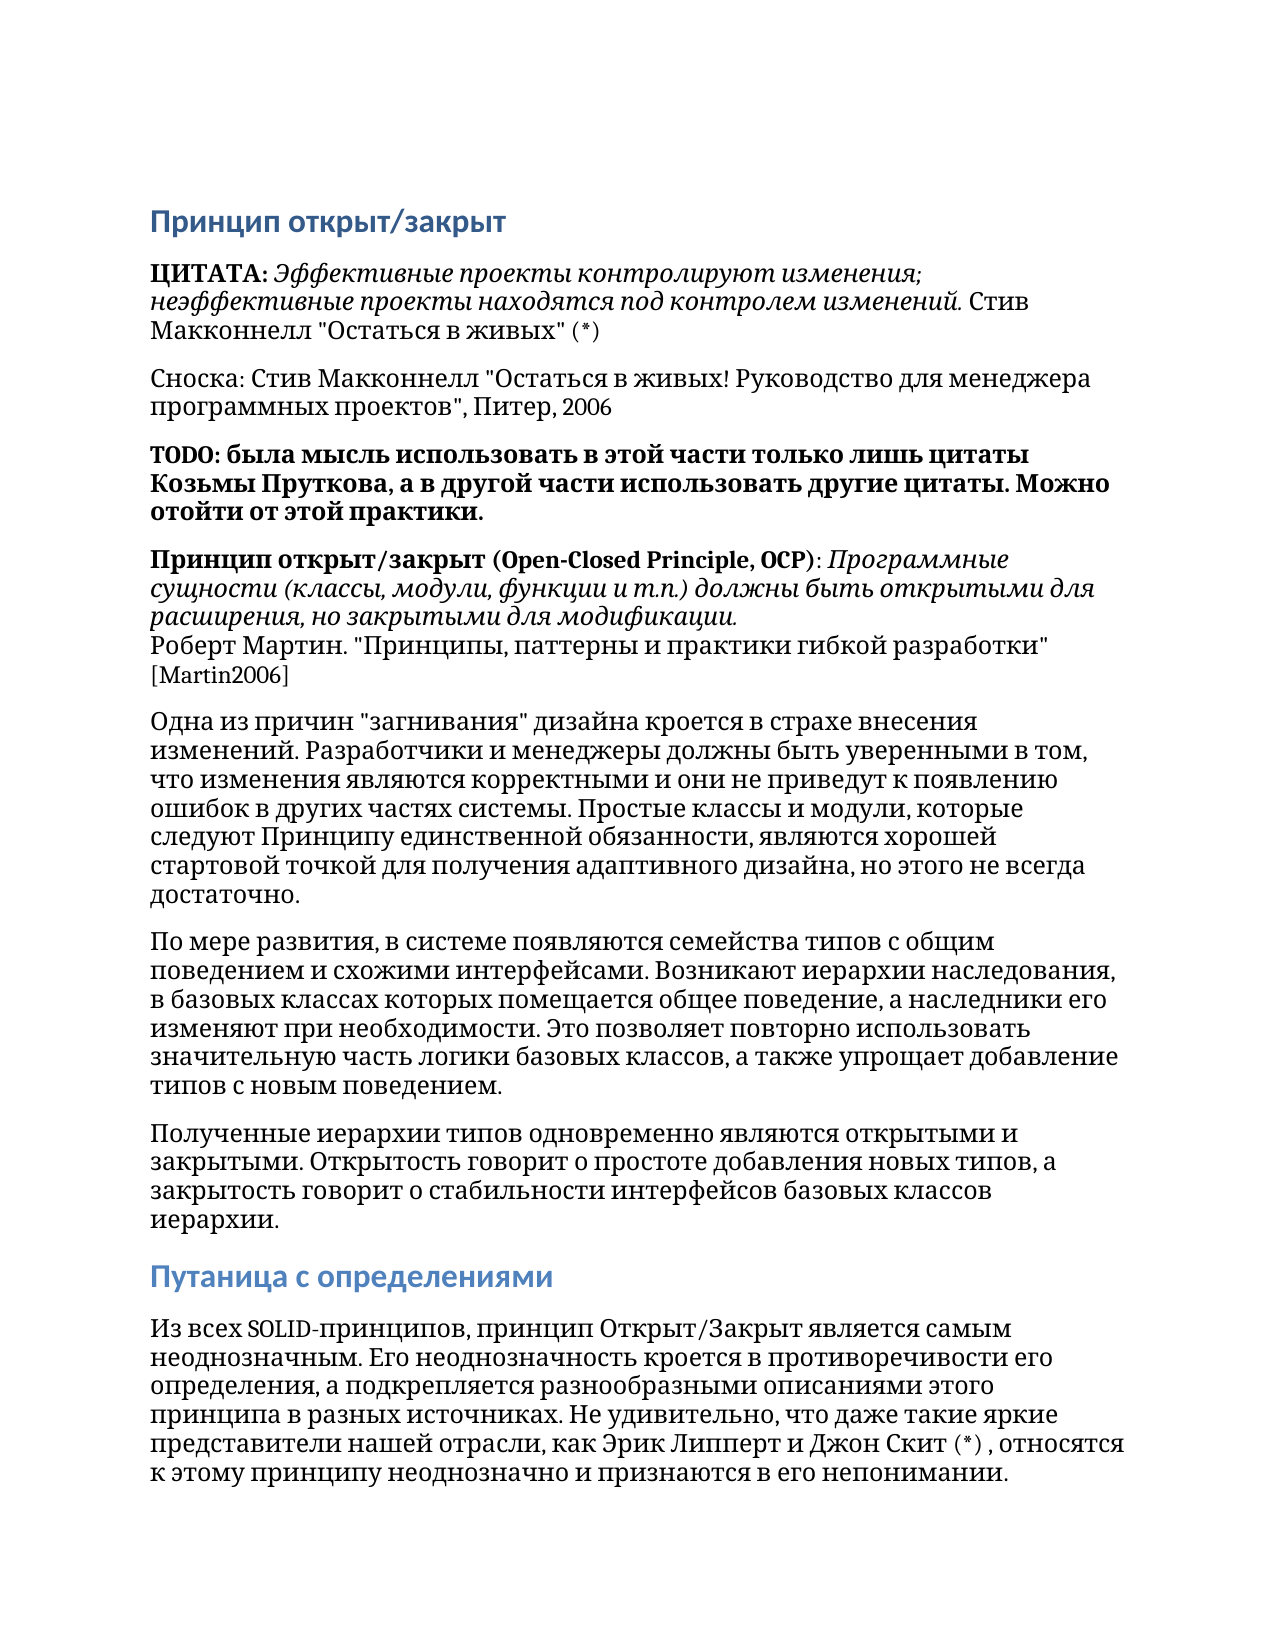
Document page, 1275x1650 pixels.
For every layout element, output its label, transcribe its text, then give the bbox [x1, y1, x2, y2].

text Из всех SOLID-принципов, принцип Открыт/Закрыт является самым неоднозначным. Его неоднозначность кроется в противоречивости его определения, а подкрепляется разнообразными описаниями этого принципа в разных источниках. Не удивительно, что даже такие яркие представители нашей отрасли, как Эрик Липперт и Джон Скит (*) , относятся к этому принципу неоднозначно и признаются в его непонимании. [150, 1315, 1125, 1487]
text ЦИТАТА: Эффективные проекты контролируют изменения; неэффективные проекты находятся под контролем изменений. Стив Макконнелл "Остаться в живых" (*) [150, 259, 1125, 346]
text Сноска: Стив Макконнелл "Остаться в живых! Руководство для менеджера программных проектов", Питер, 2006 [150, 364, 1125, 422]
subtitle Путаница с определениями [150, 1255, 1125, 1296]
text Полученные иерархии типов одновременно являются открытыми и закрытыми. Открытость говорит о простоте добавления новых типов, а закрытость говорит о стабильности интерфейсов базовых классов иерархии. [150, 1119, 1125, 1234]
text Одна из причин "загнивания" дизайна кроется в страхе внесения изменений. Разработчики и менеджеры должны быть уверенными в том, что изменения являются корректными и они не приведут к появлению ошибок в других частях системы. Простые классы и модули, которые следуют Принципу единственной обязанности, являются хорошей стартовой точкой для получения адаптивного дизайна, но этого не всегда достаточно. [150, 708, 1125, 909]
text По мере развития, в системе появляются семейства типов с общим поведением и схожими интерфейсами. Возникают иерархии наследования, в базовых классах которых помещается общее поведение, а наследники его изменяют при необходимости. Это позволяет повторно использовать значительную часть логики базовых классов, а также упрощает добавление типов с новым поведением. [150, 928, 1125, 1101]
text TODO: была мысль использовать в этой части только лишь цитаты Козьмы Пруткова, а в другой части использовать другие цитаты. Можно отойти от этой практики. [150, 441, 1125, 527]
subtitle Принцип открыт/закрыт [150, 200, 1125, 241]
text Принцип открыт/закрыт (Open-Closed Principle, OCP): Программные сущности (классы, модули, функции и т.п.) должны быть открытыми для расширения, но закрытыми для модификации. Роберт Мартин. "Принципы, паттерны и практики гибкой разработки" [Martin2006] [150, 546, 1125, 689]
